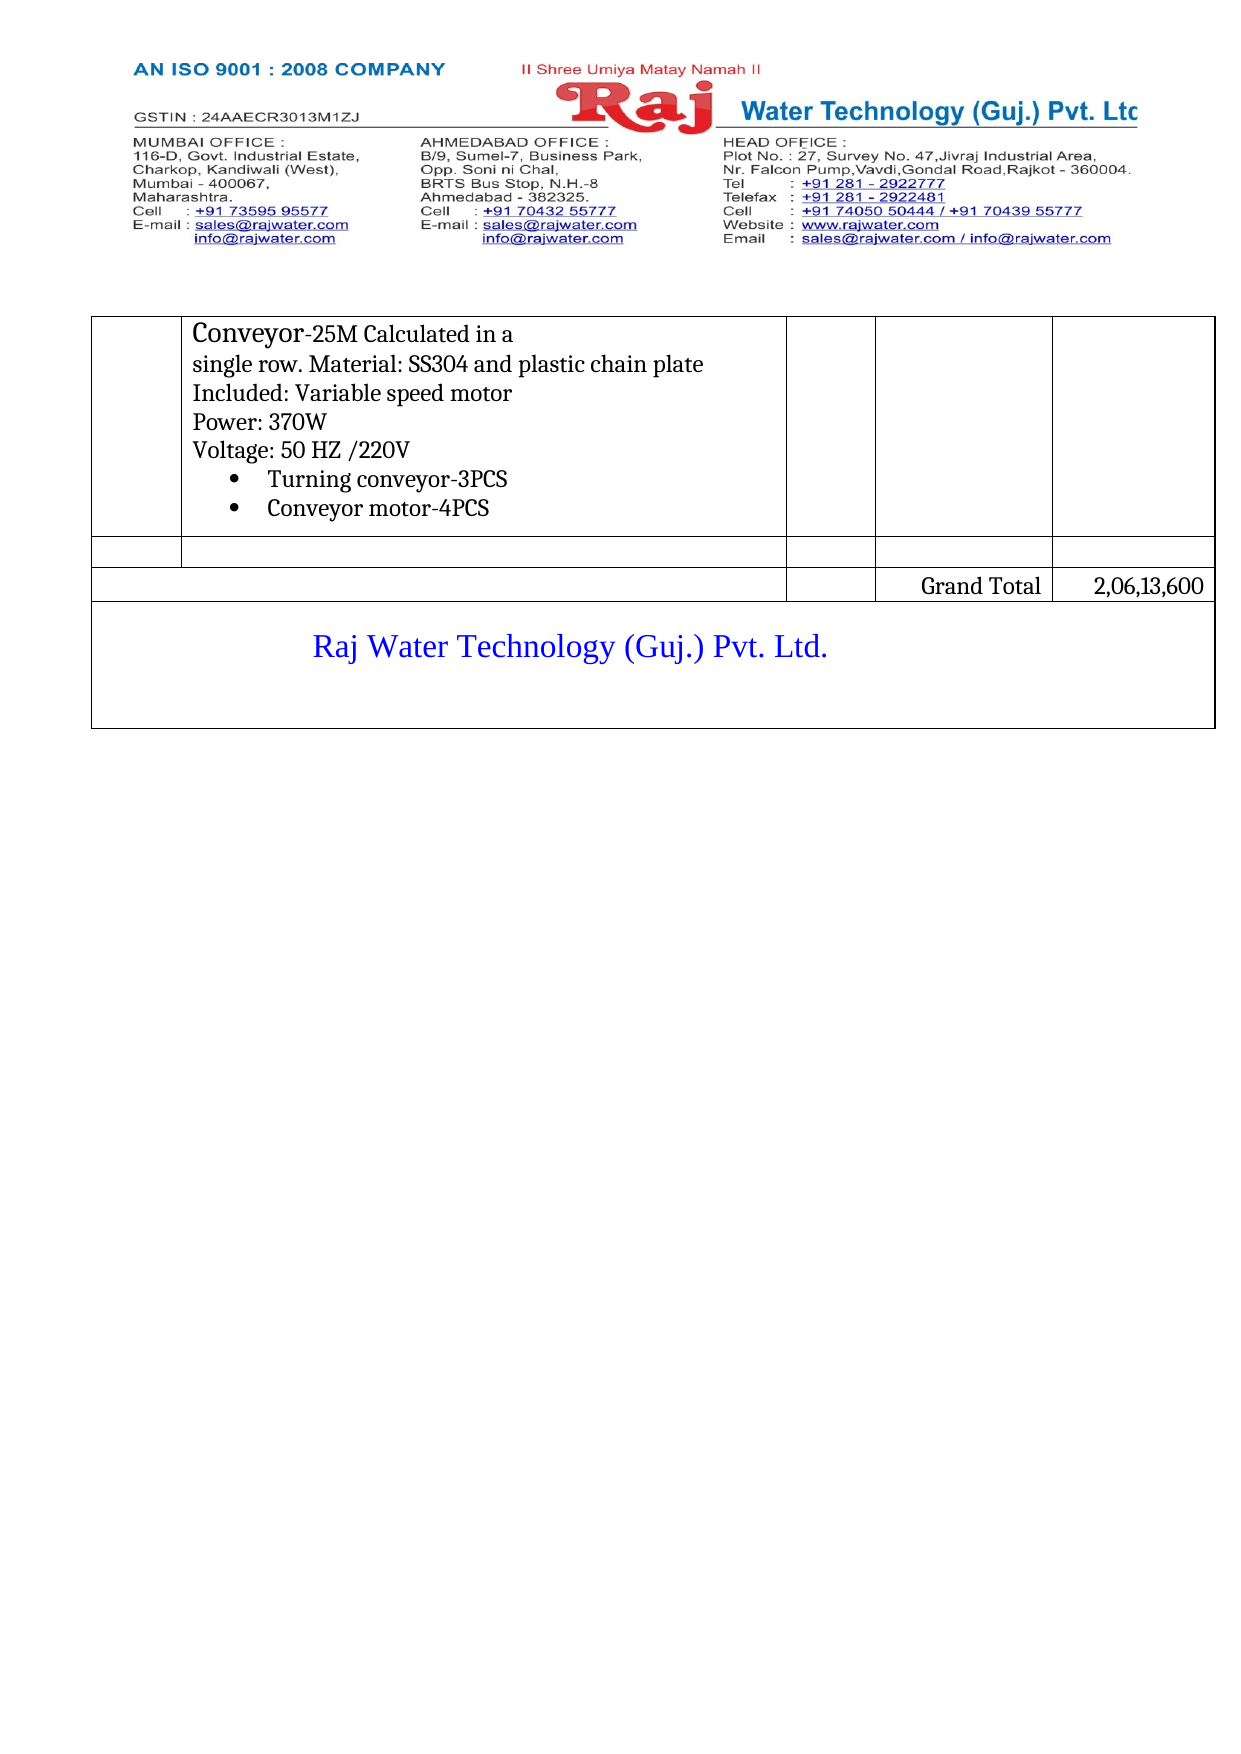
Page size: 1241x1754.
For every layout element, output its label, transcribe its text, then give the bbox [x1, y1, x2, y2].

table_cell [787, 568, 875, 601]
table_cell Raj Water Technology (Guj.) Pvt. Ltd. [92, 602, 1214, 728]
table_cell [876, 317, 1052, 536]
table_cell [876, 537, 1052, 567]
table_cell [92, 537, 181, 567]
table_cell [92, 317, 181, 536]
table_cell Conveyor-25M Calculated in a single row. Material: SS304 and plastic chain plate Included: Variable speed motor Power: 370W Voltage: 50 HZ /220V Turning conveyor-3PCS Conveyor motor-4PCS [182, 317, 786, 536]
table_cell [787, 317, 875, 536]
table_cell [182, 537, 786, 567]
table_cell 2,06,13,600 [1053, 568, 1214, 601]
table_cell [1053, 537, 1214, 567]
table_cell Grand Total [876, 568, 1052, 601]
table_cell [92, 568, 786, 601]
picture [128, 63, 1137, 248]
table_cell [787, 537, 875, 567]
table_cell [1053, 317, 1214, 536]
